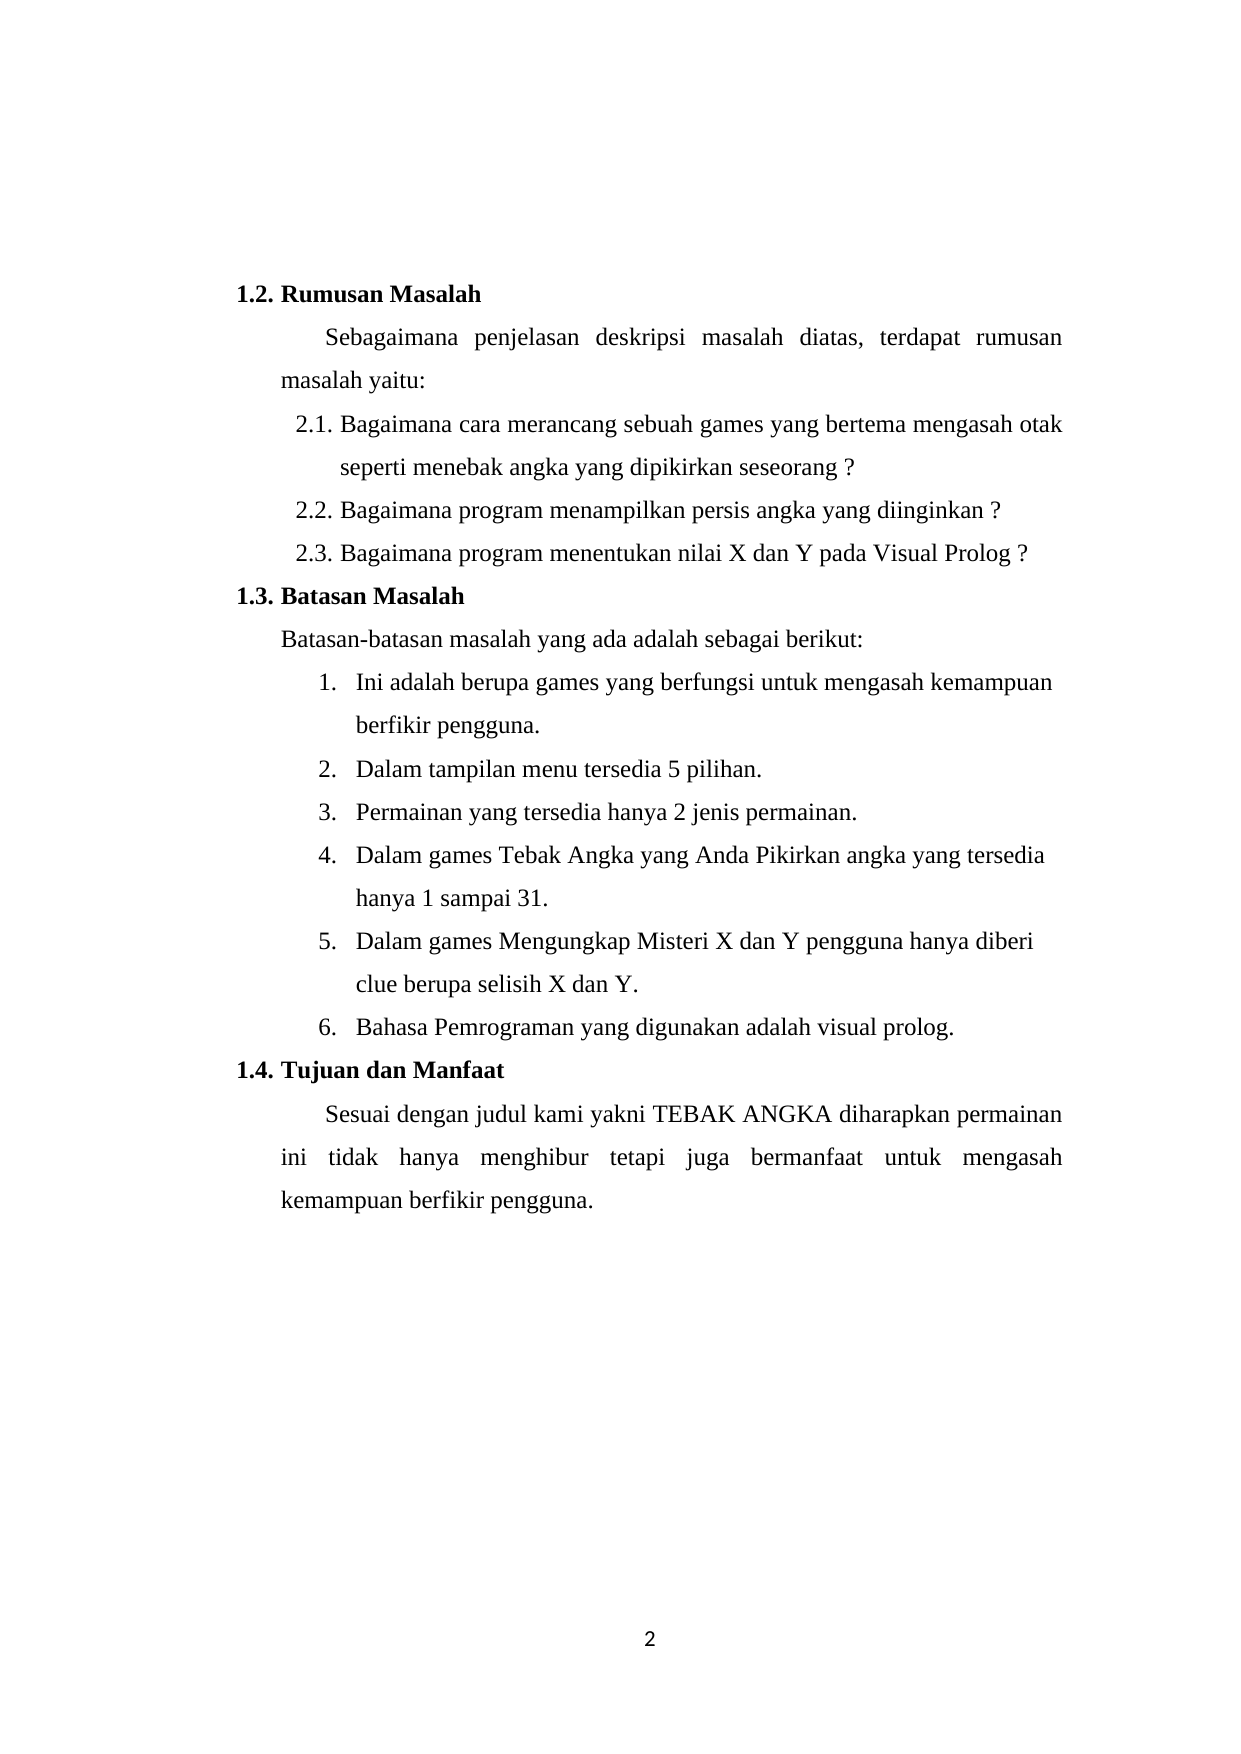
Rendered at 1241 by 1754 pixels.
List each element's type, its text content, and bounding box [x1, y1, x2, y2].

list Dalam games Tebak Angka yang Anda Pikirkan angka yang tersedia hanya 1 sampai 31. [318, 840, 1063, 912]
list Permainan yang tersedia hanya 2 jenis permainan. [318, 797, 1063, 826]
list Batasan Masalah [236, 581, 1063, 610]
list Bahasa Pemrograman yang digunakan adalah visual prolog. [318, 1012, 1063, 1041]
list Dalam tampilan menu tersedia 5 pilihan. [318, 754, 1063, 782]
list Sesuai dengan judul kami yakni TEBAK ANGKA diharapkan permainan ini tidak hanya menghibur tetapi juga bermanfaat untuk mengasah kemampuan berfikir pengguna. [281, 1099, 1063, 1214]
list Batasan-batasan masalah yang ada adalah sebagai berikut: [281, 624, 1063, 653]
list Rumusan Masalah [236, 279, 1063, 308]
list Dalam games Mengungkap Misteri X dan Y pengguna hanya diberi clue berupa selisih X dan Y. [318, 926, 1063, 998]
list Bagaimana program menampilkan persis angka yang diinginkan ? [295, 495, 1063, 524]
list Sebagaimana penjelasan deskripsi masalah diatas, terdapat rumusan masalah yaitu: [281, 322, 1063, 394]
list Ini adalah berupa games yang berfungsi untuk mengasah kemampuan berfikir pengguna. [318, 667, 1063, 739]
list Bagaimana cara merancang sebuah games yang bertema mengasah otak seperti menebak angka yang dipikirkan seseorang ? [295, 409, 1063, 481]
list Tujuan dan Manfaat [236, 1056, 1063, 1084]
list Bagaimana program menentukan nilai X dan Y pada Visual Prolog ? [295, 538, 1063, 567]
